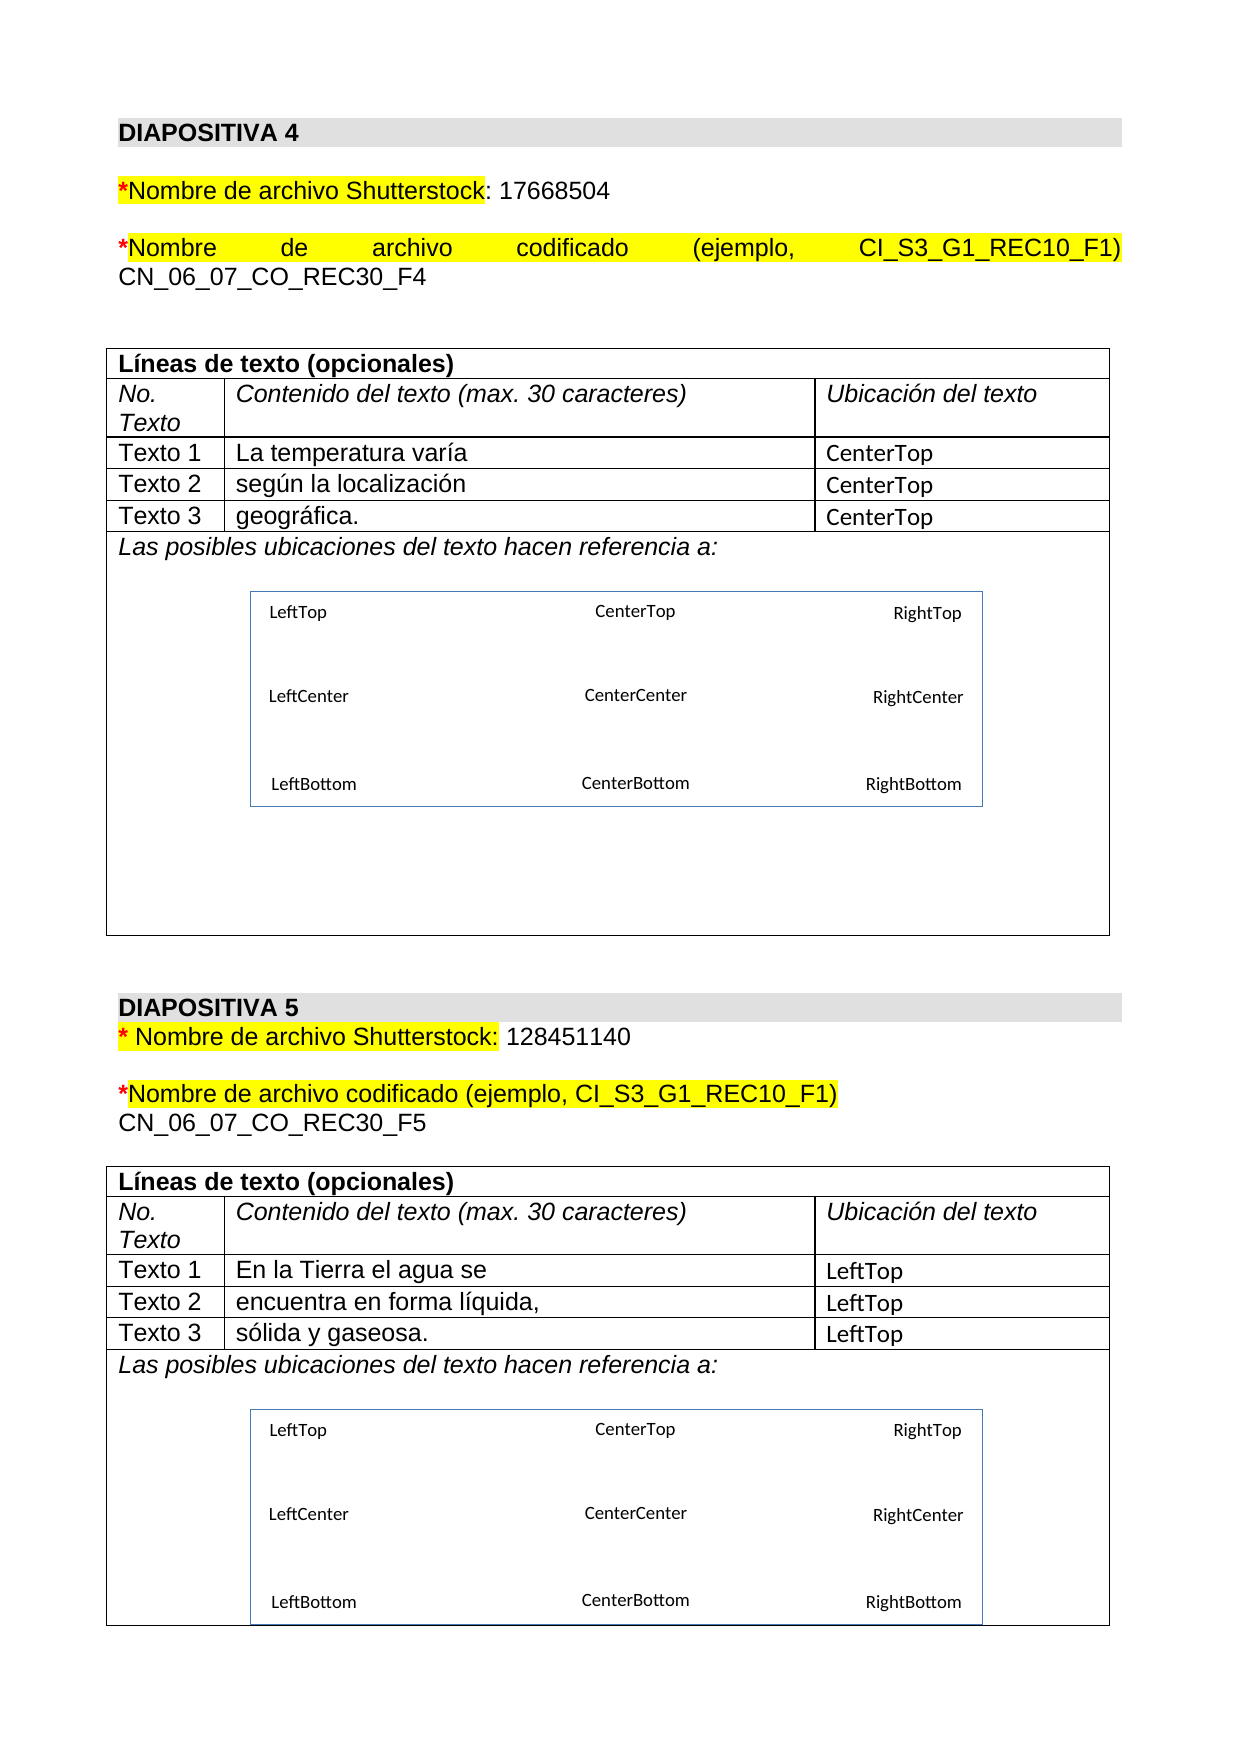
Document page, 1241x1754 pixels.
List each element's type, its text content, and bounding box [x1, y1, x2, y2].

table_cell Ubicación del texto [816, 379, 1109, 436]
table_cell Texto 1 [107, 1255, 224, 1286]
table_cell Texto 3 [107, 501, 224, 531]
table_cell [107, 1350, 1109, 1625]
text *Nombre de archivo Shutterstock: 17668504 [485, 176, 1122, 204]
table_cell No. Texto [107, 379, 224, 436]
text DIAPOSITIVA 4 [118, 118, 1122, 147]
table_cell Texto 2 [107, 469, 224, 499]
table_cell sólida y gaseosa. [225, 1318, 814, 1349]
table_cell Las posibles ubicaciones del texto hacen referencia a: [107, 532, 1109, 935]
table_cell No. Texto [107, 1197, 224, 1254]
table_cell Texto 2 [107, 1287, 224, 1317]
table_cell Texto 1 [107, 438, 224, 468]
table_cell Contenido del texto (max. 30 caracteres) [225, 1197, 814, 1254]
table_cell En la Tierra el agua se [225, 1255, 814, 1286]
table_cell La temperatura varía [225, 438, 814, 468]
table_cell Contenido del texto (max. 30 caracteres) [225, 379, 814, 436]
text * Nombre de archivo Shutterstock: 128451140 [499, 1022, 1122, 1051]
text *Nombre de archivo codificado (ejemplo, CI_S3_G1_REC10_F1) [118, 1079, 1122, 1108]
table_cell Texto 3 [107, 1318, 224, 1349]
text CN_06_07_CO_REC30_F5 [118, 1108, 1122, 1137]
table_header Líneas de texto (opcionales) [107, 349, 1109, 378]
table_cell según la localización [225, 469, 814, 499]
table_cell encuentra en forma líquida, [225, 1287, 814, 1317]
text DIAPOSITIVA 5 [118, 993, 1122, 1022]
table_cell geográfica. [225, 501, 814, 531]
table_cell Ubicación del texto [816, 1197, 1109, 1254]
text *Nombre de archivo codificado (ejemplo, CI_S3_G1_REC10_F1) CN_06_07_CO_REC30_F4 [118, 233, 1122, 291]
table_header Líneas de texto (opcionales) [107, 1167, 1109, 1196]
